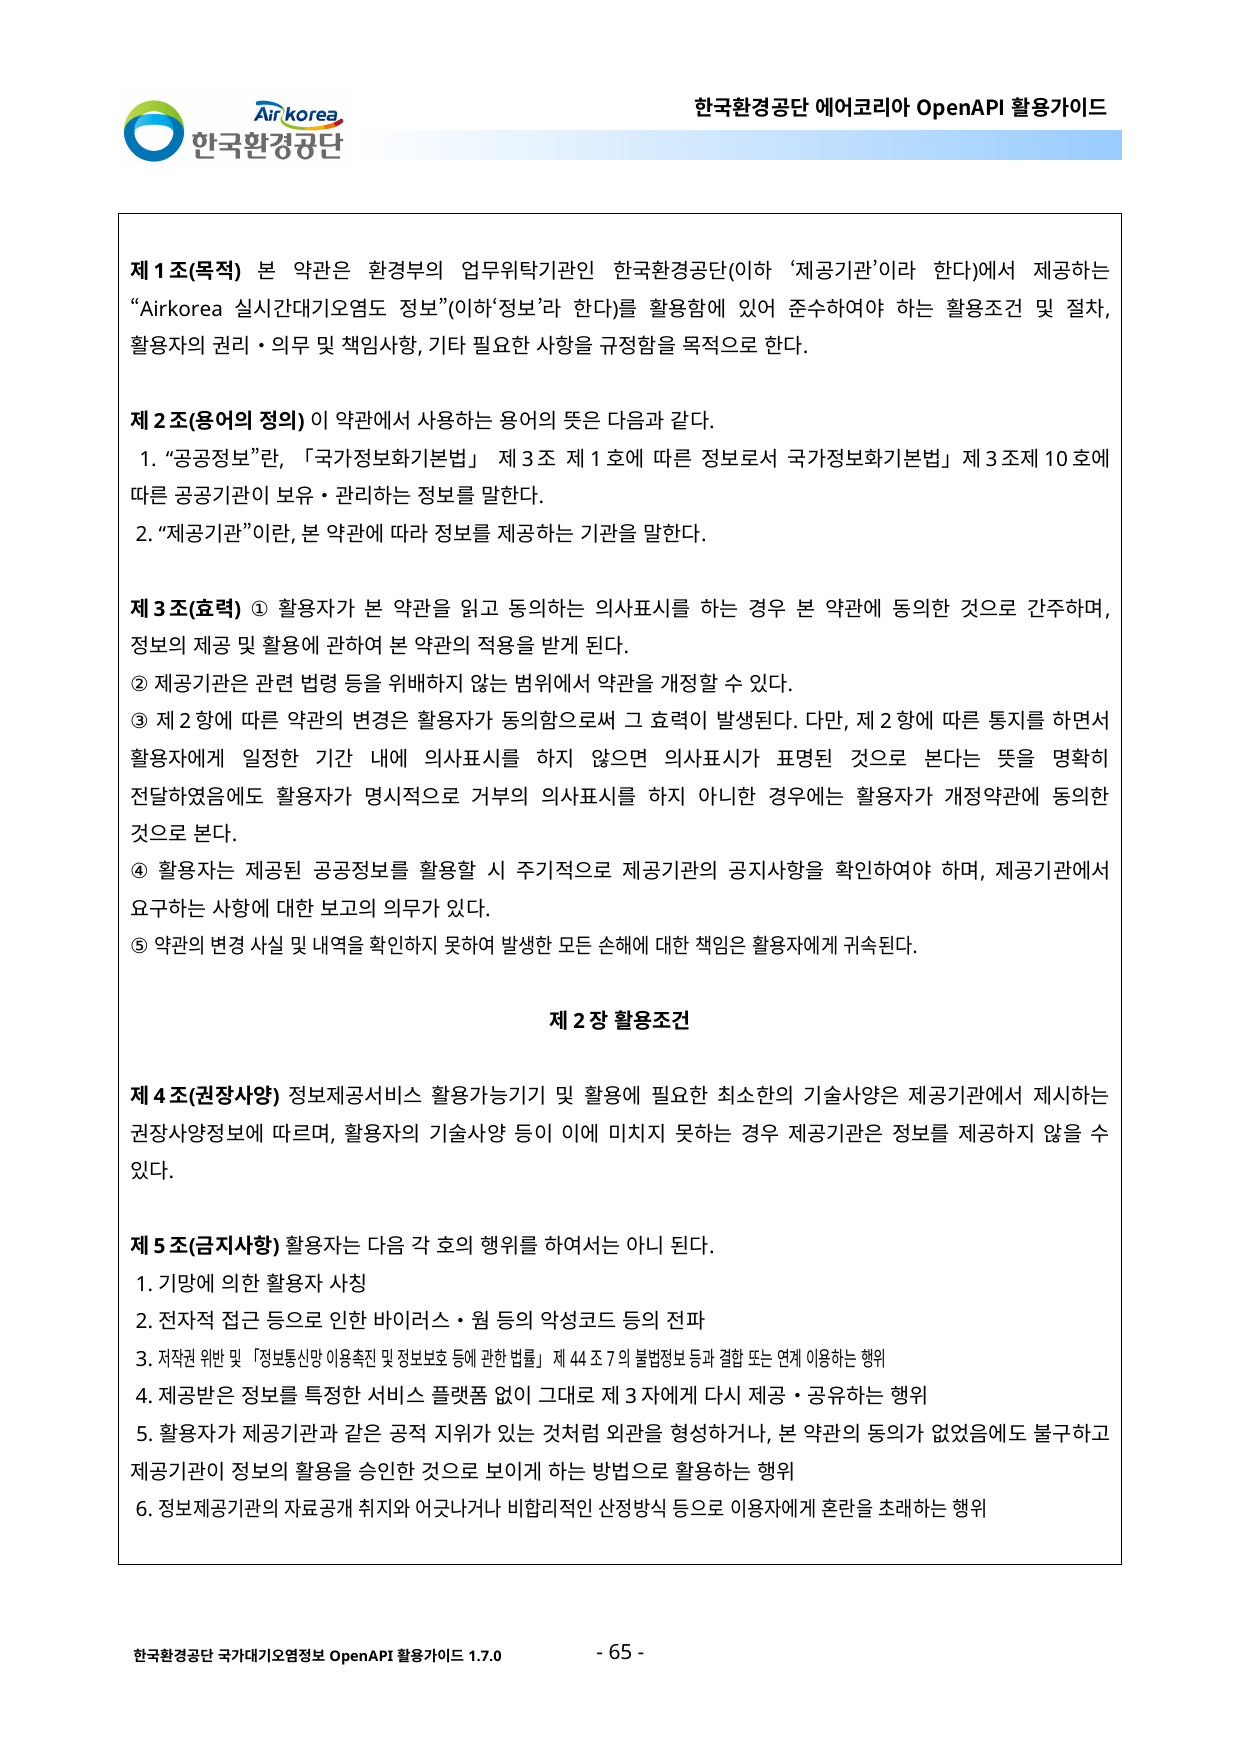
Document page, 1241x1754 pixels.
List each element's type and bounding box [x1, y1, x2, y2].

picture [118, 88, 352, 172]
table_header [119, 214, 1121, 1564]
